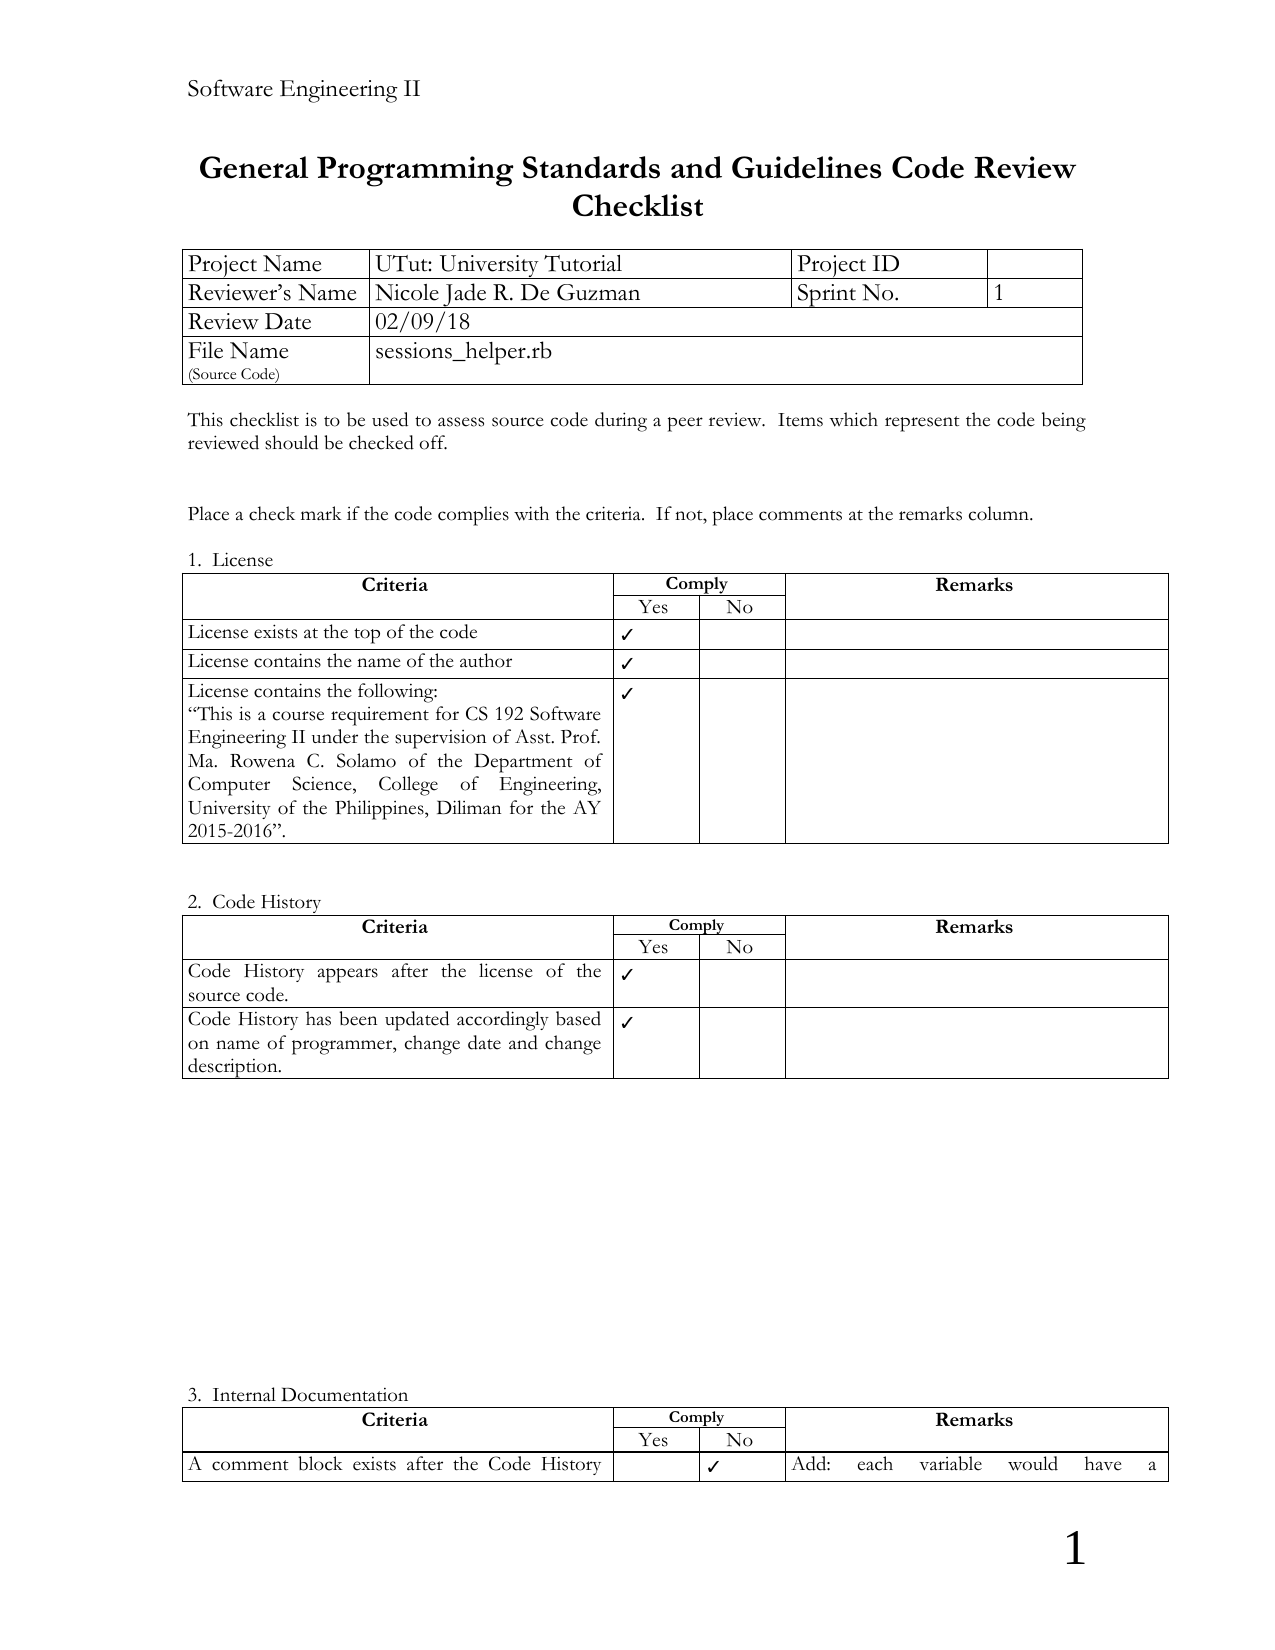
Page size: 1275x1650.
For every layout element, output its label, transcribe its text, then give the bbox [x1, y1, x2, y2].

text General Programming Standards and Guidelines Code Review Checklist [187, 150, 1087, 225]
table_cell sessions_helper.rb [370, 337, 1082, 384]
table_header Criteria [183, 574, 613, 619]
text Place a check mark if the code complies with the criteria. If not, place comments at the remarks column. [187, 502, 1087, 526]
table_cell ✓ [614, 960, 699, 1007]
table_cell No [700, 596, 785, 619]
text 1. License [187, 549, 1087, 572]
text This checklist is to be used to assess source code during a peer review. Items which represent the code being reviewed should be checked off. [187, 408, 1087, 455]
table_header Criteria [183, 916, 613, 959]
table_cell Yes [614, 1428, 699, 1451]
table_cell License contains the following: “This is a course requirement for CS 192 Software Engineering II under the supervision of Asst. Prof. Ma. Rowena C. Solamo of the Department of Computer Science, College of Engineering, University of the Philippines, Diliman for the AY 2015-2016”. [183, 679, 613, 843]
table_cell Review Date [183, 308, 369, 336]
table_cell No [700, 935, 785, 959]
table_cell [786, 1453, 1168, 1481]
table_header Comply [614, 916, 785, 934]
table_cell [183, 1453, 613, 1481]
table_header UTut: University Tutorial [370, 250, 791, 278]
table_cell License exists at the top of the code [183, 620, 613, 648]
text 3. Internal Documentation [187, 1384, 1087, 1407]
table_header Criteria [183, 1408, 613, 1451]
table_cell [700, 620, 785, 648]
table_cell [700, 650, 785, 678]
table_cell File Name (Source Code) [183, 337, 369, 384]
table_cell Code History appears after the license of the source code. [183, 960, 613, 1007]
table_header Project Name [183, 250, 369, 278]
table_header Comply [614, 1408, 785, 1427]
table_cell 02/09/18 [370, 308, 1082, 336]
table_cell Yes [614, 935, 699, 959]
table_cell [700, 1008, 785, 1078]
table_cell License contains the name of the author [183, 650, 613, 678]
table_cell ✓ [614, 650, 699, 678]
table_cell [786, 960, 1168, 1007]
table_cell Yes [614, 596, 699, 619]
table_header Remarks [786, 574, 1168, 619]
table_cell [700, 679, 785, 843]
table_cell [786, 650, 1168, 678]
table_cell ✓ [614, 620, 699, 648]
table_cell Code History has been updated accordingly based on name of programmer, change date and change description. [183, 1008, 613, 1078]
table_cell Reviewer’s Name [183, 279, 369, 307]
table_cell ✓ [614, 1008, 699, 1078]
table_cell [614, 1453, 699, 1481]
table_cell Sprint No. [792, 279, 987, 307]
table_cell 1 [988, 279, 1082, 307]
table_cell Nicole Jade R. De Guzman [370, 279, 791, 307]
table_cell No [700, 1428, 785, 1451]
table_header Remarks [786, 1408, 1168, 1451]
table_header [988, 250, 1082, 278]
table_cell [786, 679, 1168, 843]
table_cell [786, 1008, 1168, 1078]
table_cell [700, 960, 785, 1007]
table_cell ✓ [614, 679, 699, 843]
table_cell [786, 620, 1168, 648]
table_header Project ID [792, 250, 987, 278]
table_header Comply [614, 574, 785, 594]
table_cell ✓ [700, 1453, 785, 1481]
table_header Remarks [786, 916, 1168, 959]
text 2. Code History [187, 891, 1087, 914]
